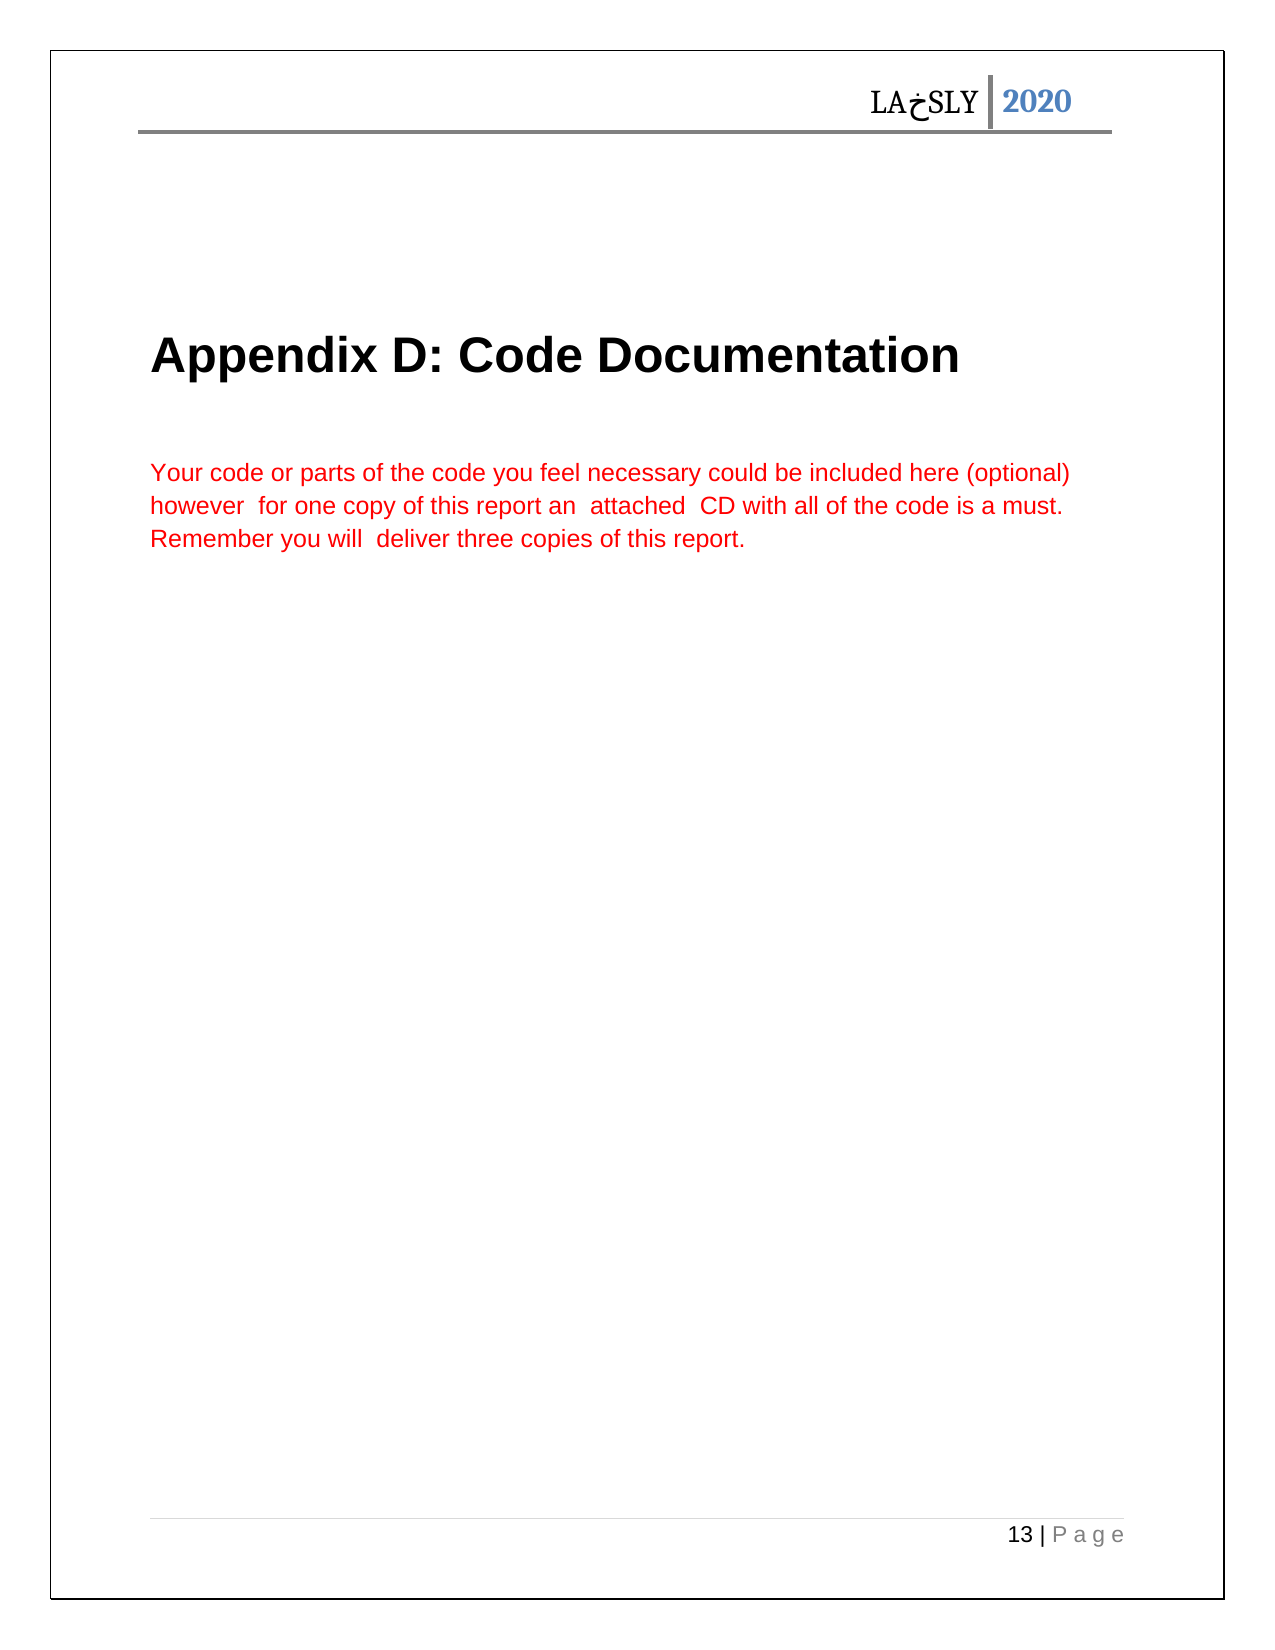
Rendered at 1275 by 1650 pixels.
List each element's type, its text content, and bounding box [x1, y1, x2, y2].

text Your code or parts of the code you feel necessary could be included here (optional) however for one copy of this report an attached CD with all of the code is a must. [150, 458, 1124, 519]
text Appendix D: Code Documentation [150, 326, 1124, 383]
text Remember you will deliver three copies of this report. [150, 524, 1124, 552]
